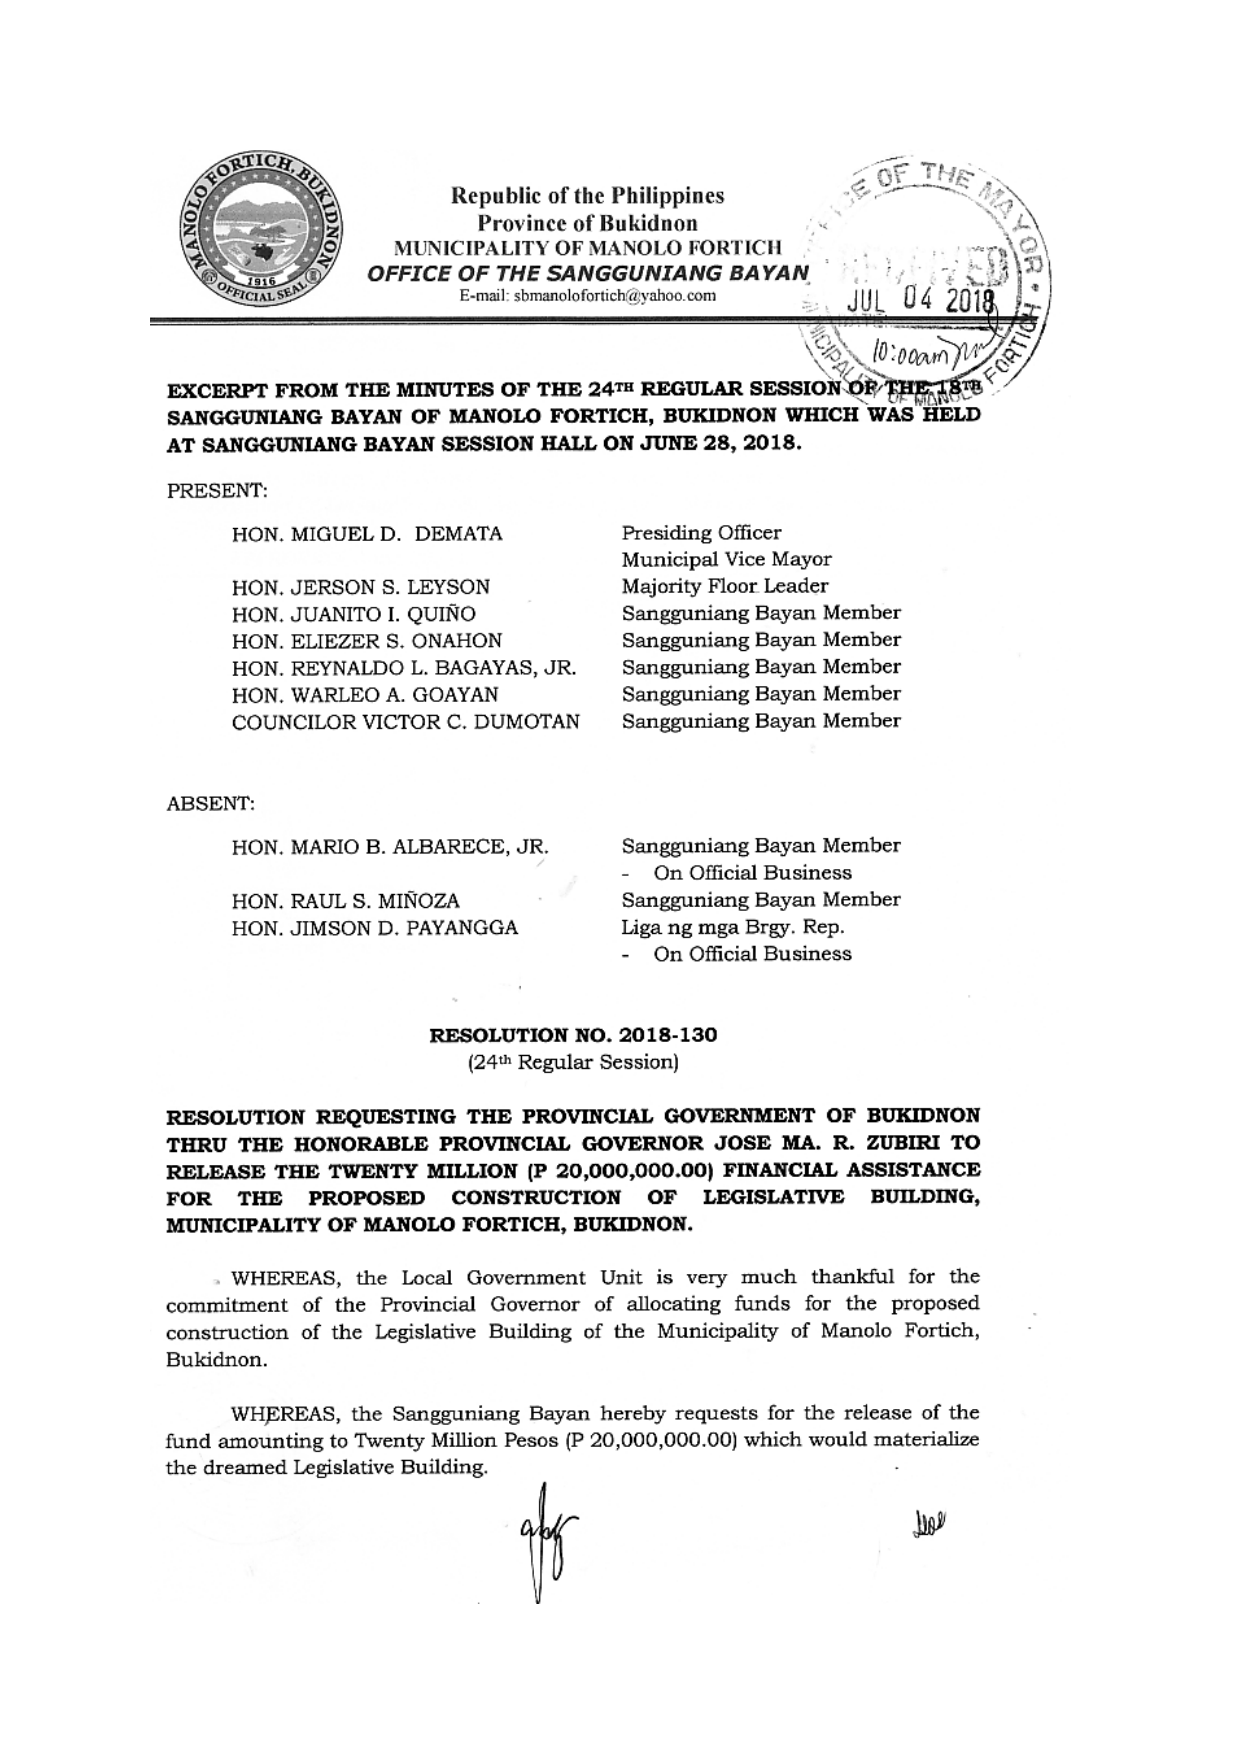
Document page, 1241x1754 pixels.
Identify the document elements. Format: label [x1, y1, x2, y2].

picture [150, 149, 1071, 1604]
